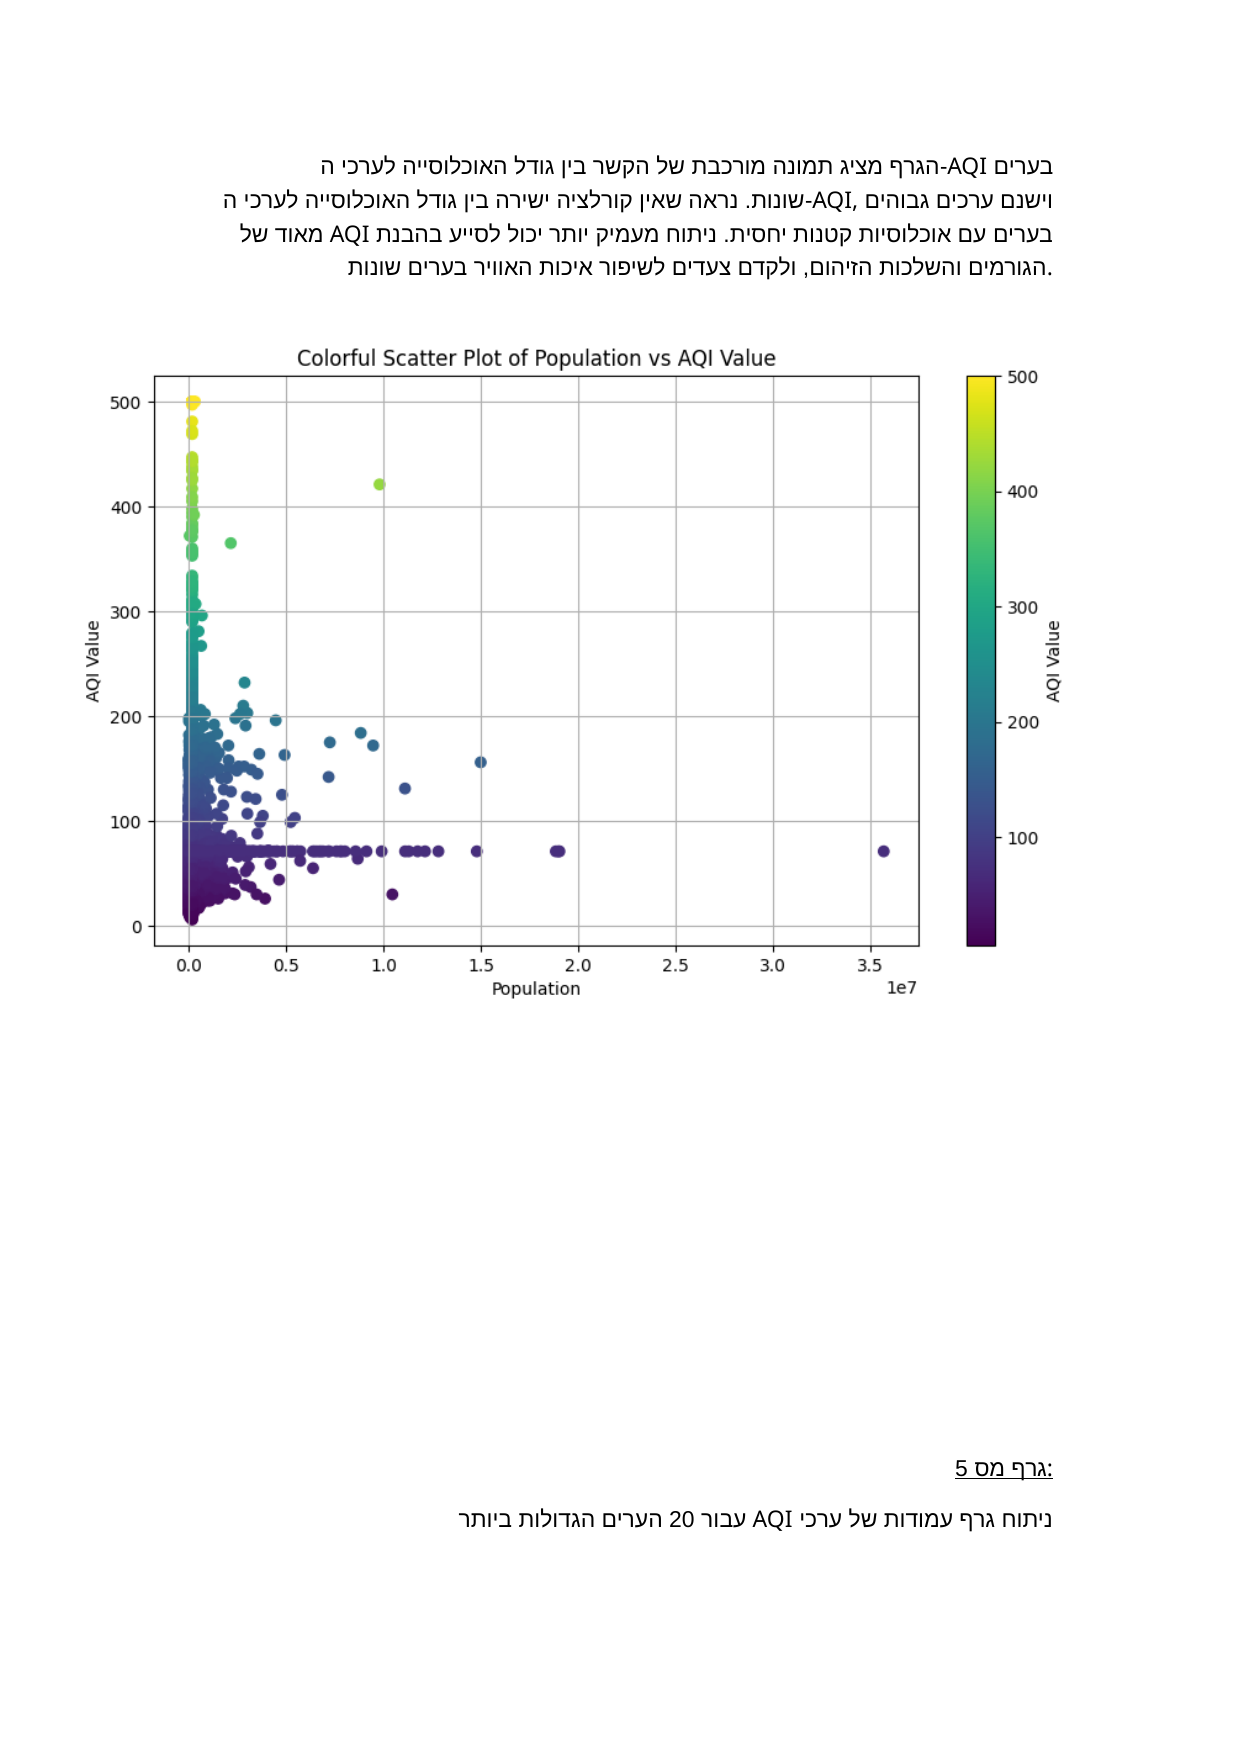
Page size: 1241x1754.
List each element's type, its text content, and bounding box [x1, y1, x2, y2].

text גרף מס 5: [187, 1452, 1053, 1483]
text הגרף מציג תמונה מורכבת של הקשר בין גודל האוכלוסייה לערכי ה-AQI בערים שונות. נראה שאין קורלציה ישירה בין גודל האוכלוסייה לערכי ה-AQI, וישנם ערכים גבוהים מאוד של AQI בערים עם אוכלוסיות קטנות יחסית. ניתוח מעמיק יותר יכול לסייע בהבנת הגורמים והשלכות הזיהום, ולקדם צעדים לשיפור איכות האוויר בערים שונות. [187, 150, 1053, 282]
text ניתוח גרף עמודות של ערכי AQI עבור 20 הערים הגדולות ביותר [187, 1502, 1053, 1534]
picture [0, 287, 1233, 1027]
